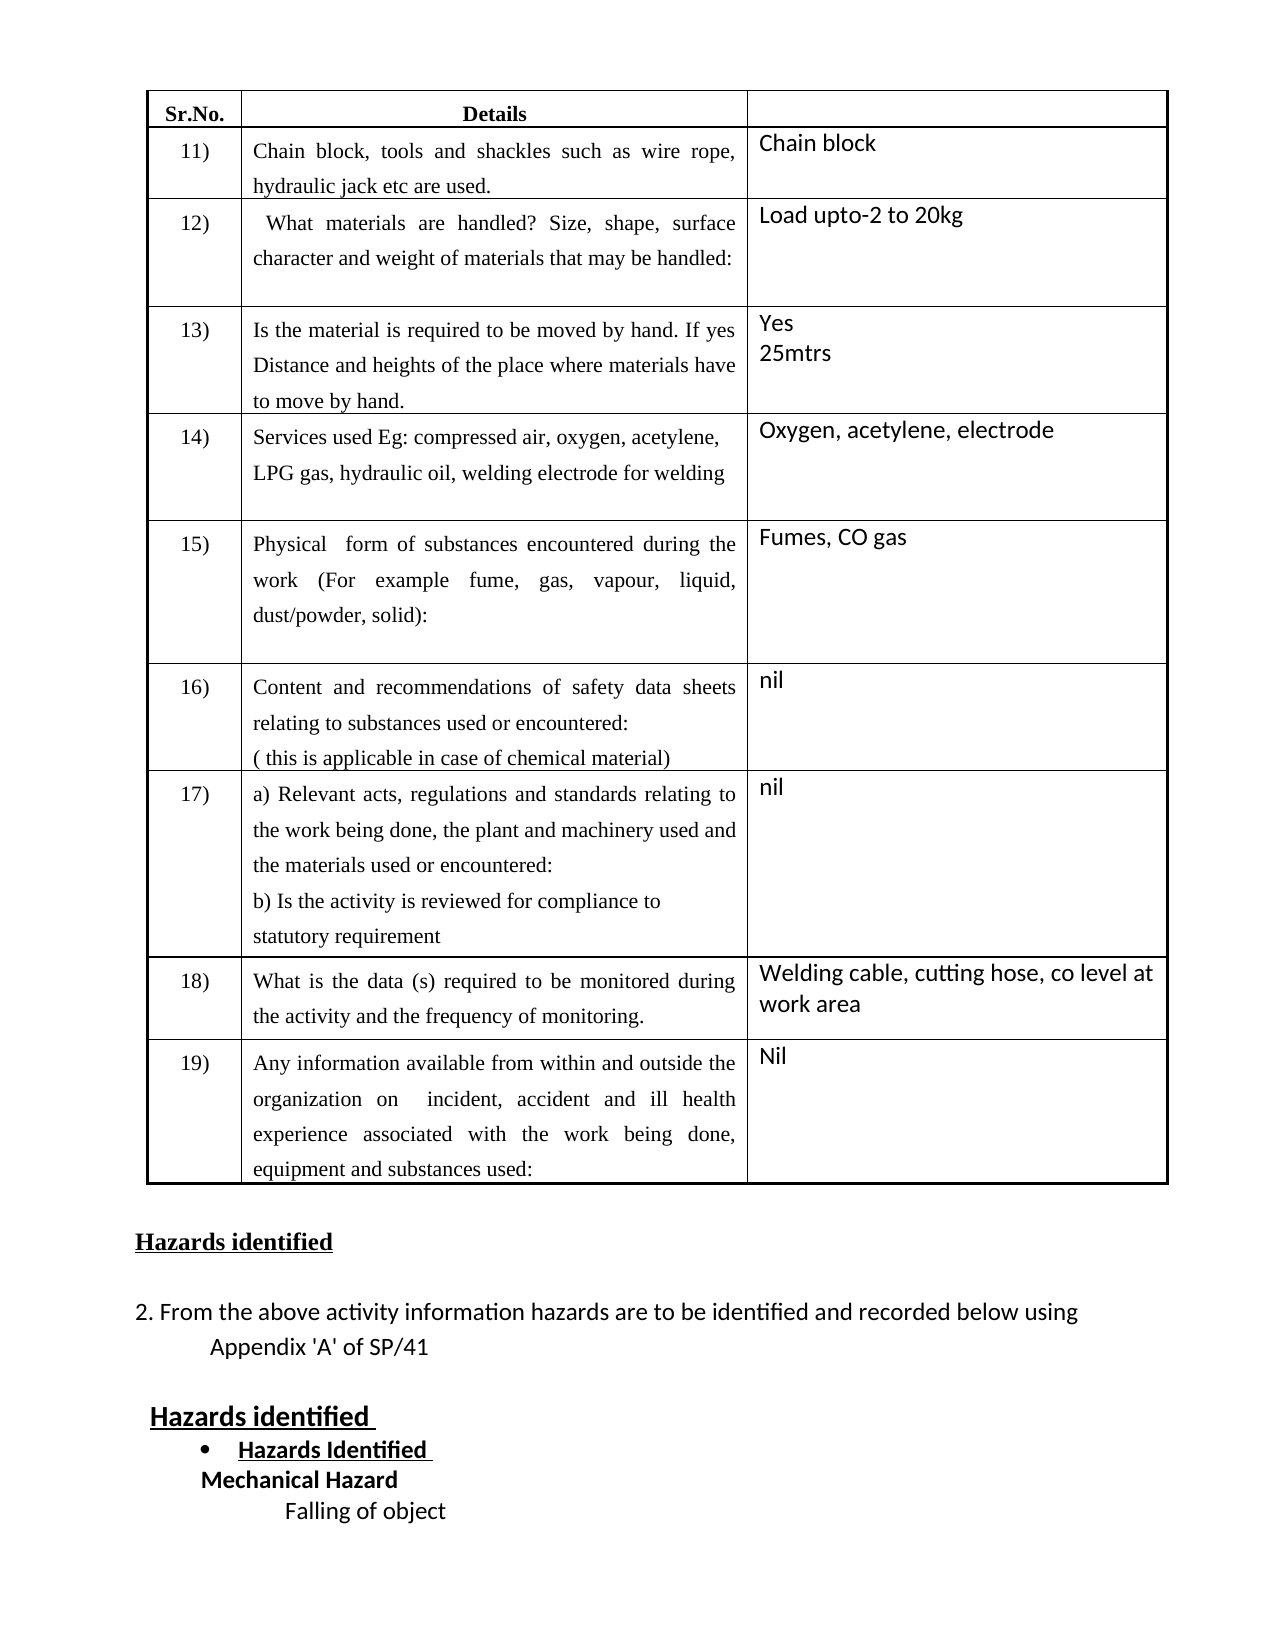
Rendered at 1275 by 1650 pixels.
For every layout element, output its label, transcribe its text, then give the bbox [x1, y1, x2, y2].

table_cell Oxygen, acetylene, electrode [748, 414, 1166, 520]
table_cell 13) [149, 307, 241, 413]
table_cell 17) [149, 771, 241, 956]
text Falling of object [276, 1495, 1143, 1525]
table_cell 12) [149, 199, 241, 306]
table_cell Is the material is required to be moved by hand. If yes Distance and heights of the place where materials have to move by hand. [242, 307, 747, 413]
table_cell Any information available from within and outside the organization on incident, accident and ill health experience associated with the work being done, equipment and substances used: [242, 1040, 747, 1182]
table_cell Chain block [748, 128, 1166, 198]
table_cell Nil [748, 1040, 1166, 1182]
table_cell Load upto-2 to 20kg [748, 199, 1166, 306]
table_cell [748, 91, 1166, 126]
table_cell Chain block, tools and shackles such as wire rope, hydraulic jack etc are used. [242, 128, 747, 198]
text Hazards identified [150, 1398, 1143, 1434]
table_cell What materials are handled? Size, shape, surface character and weight of materials that may be handled: [242, 199, 747, 306]
table_cell 16) [149, 664, 241, 770]
table_cell 14) [149, 414, 241, 520]
text Hazards identified [135, 1220, 1143, 1256]
table_cell What is the data (s) required to be monitored during the activity and the frequency of monitoring. [242, 958, 747, 1039]
table_cell Welding cable, cutting hose, co level at work area [748, 958, 1166, 1039]
table_cell Services used Eg: compressed air, oxygen, acetylene, LPG gas, hydraulic oil, welding electrode for welding [242, 414, 747, 520]
table_cell Details [242, 91, 747, 126]
text 2. From the above activity information hazards are to be identified and recorded below using Appendix 'A' of SP/41 [135, 1291, 1143, 1362]
table_cell Sr.No. [149, 91, 241, 126]
table_cell Content and recommendations of safety data sheets relating to substances used or encountered: ( this is applicable in case of chemical material) [242, 664, 747, 770]
table_cell 19) [149, 1040, 241, 1182]
table_cell nil [748, 771, 1166, 956]
list Hazards Identified [201, 1434, 1143, 1464]
table_cell 18) [149, 958, 241, 1039]
text Mechanical Hazard [201, 1464, 1143, 1495]
table_cell Physical form of substances encountered during the work (For example fume, gas, vapour, liquid, dust/powder, solid): [242, 521, 747, 663]
table_cell nil [748, 664, 1166, 770]
table_cell Yes 25mtrs [748, 307, 1166, 413]
table_cell 11) [149, 128, 241, 198]
table_cell Fumes, CO gas [748, 521, 1166, 663]
table_cell a) Relevant acts, regulations and standards relating to the work being done, the plant and machinery used and the materials used or encountered: b) Is the activity is reviewed for compliance to statutory requirement [242, 771, 747, 956]
table_cell 15) [149, 521, 241, 663]
